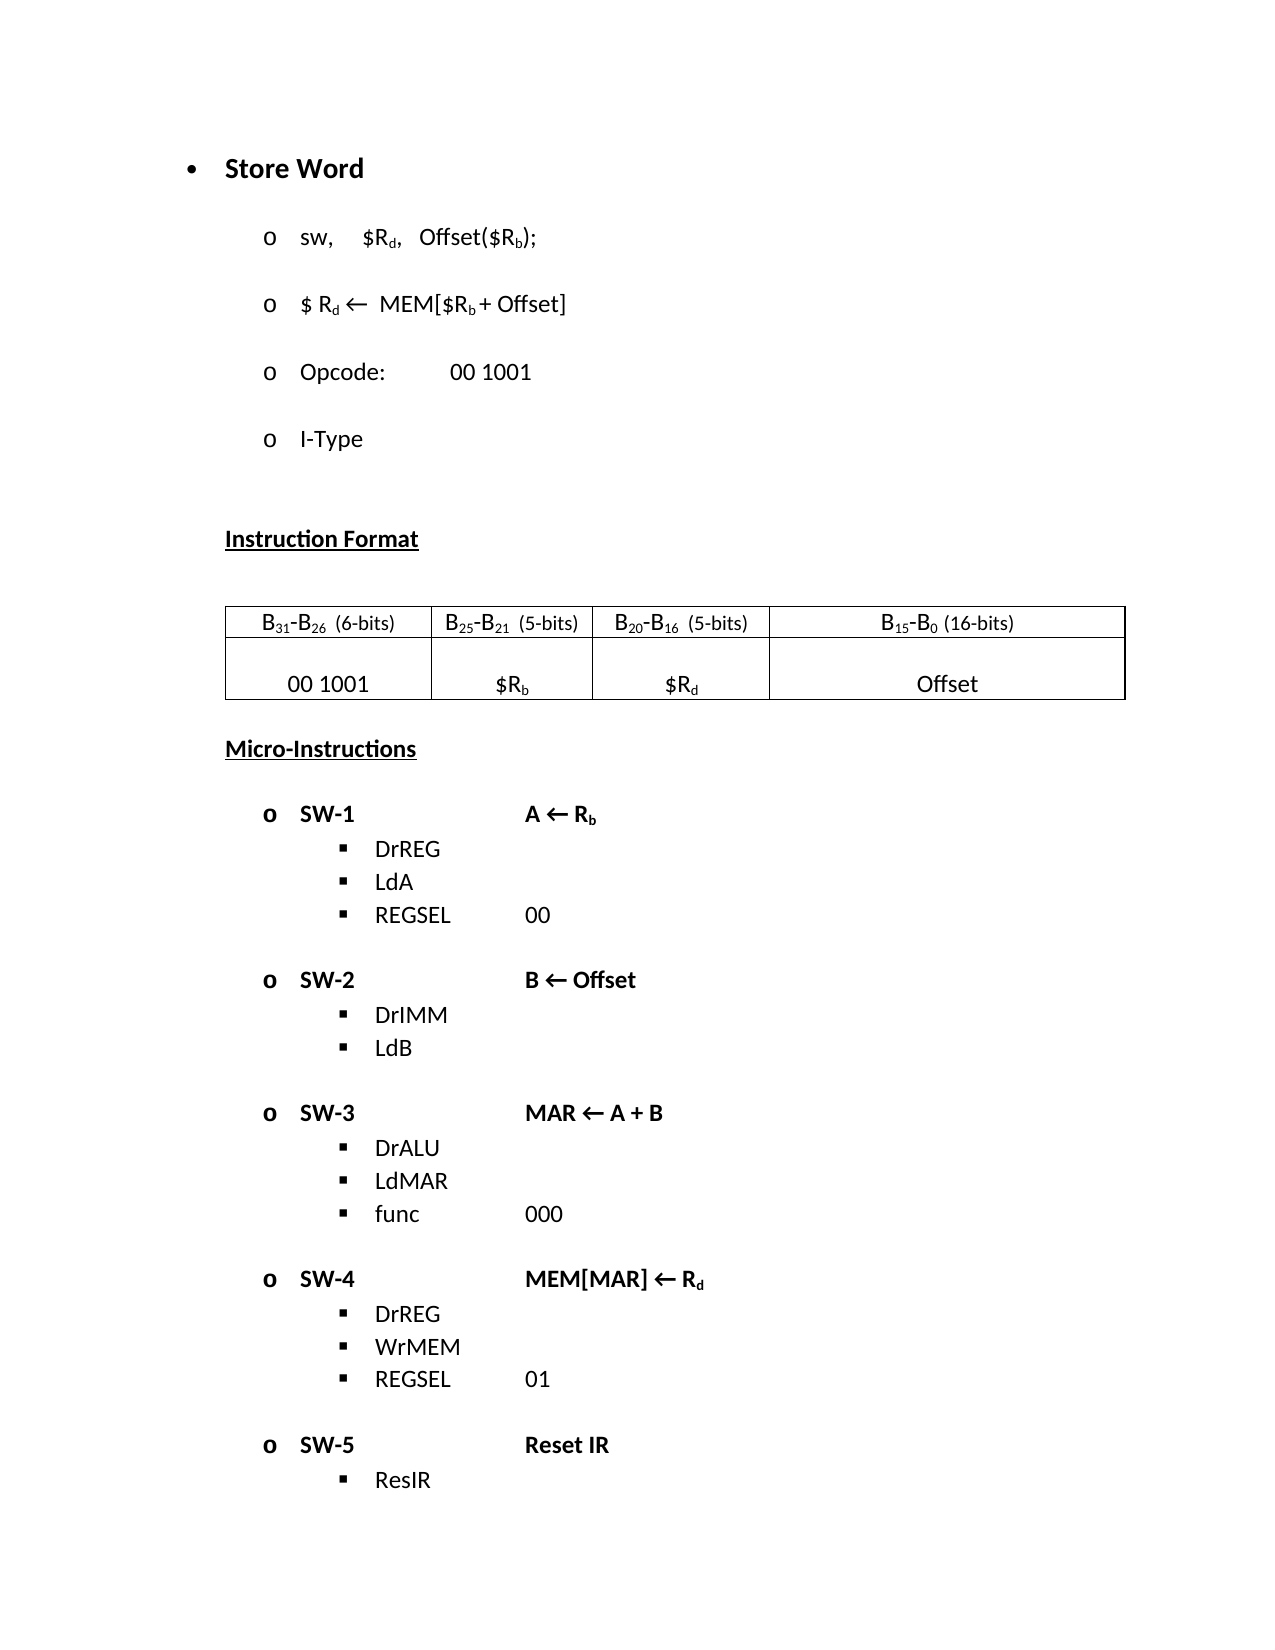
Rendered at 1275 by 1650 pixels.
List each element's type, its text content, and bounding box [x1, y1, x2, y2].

list SW-1 A ← Rb [262, 799, 1125, 830]
table_cell $Rd [593, 638, 769, 699]
list Instruction Format [225, 523, 1125, 553]
list SW-5 Reset IR [262, 1429, 1125, 1461]
table_cell Offset [770, 638, 1124, 699]
list Opcode: 00 1001 [262, 356, 1125, 387]
list LdMAR [337, 1165, 1125, 1195]
list DrIMM [337, 999, 1125, 1029]
list func 000 [337, 1198, 1125, 1228]
list $ Rd ← MEM[$Rb + Offset] [262, 288, 1125, 320]
table_header B20-B16 (5-bits) [593, 607, 769, 637]
list I-Type [262, 423, 1125, 455]
list LdB [337, 1032, 1125, 1062]
list Store Word [187, 150, 1125, 186]
list REGSEL 01 [337, 1364, 1125, 1394]
list SW-4 MEM[MAR] ← Rd [262, 1263, 1125, 1295]
table_header B25-B21 (5-bits) [432, 607, 592, 637]
list DrREG [337, 833, 1125, 863]
list DrREG [337, 1298, 1125, 1328]
list sw, $Rd, Offset($Rb); [262, 221, 1125, 253]
list WrMEM [337, 1331, 1125, 1361]
list SW-2 B ← Offset [262, 964, 1125, 996]
table_header B31-B26 (6-bits) [226, 607, 431, 637]
list LdA [337, 866, 1125, 896]
table_cell $Rb [432, 638, 592, 699]
list DrALU [337, 1132, 1125, 1162]
table_cell 00 1001 [226, 638, 431, 699]
list ResIR [337, 1464, 1125, 1494]
table_header B15-B0 (16-bits) [770, 607, 1124, 637]
list Micro-Instructions [225, 733, 1125, 763]
list SW-3 MAR ← A + B [262, 1098, 1125, 1129]
list REGSEL 00 [337, 899, 1125, 929]
